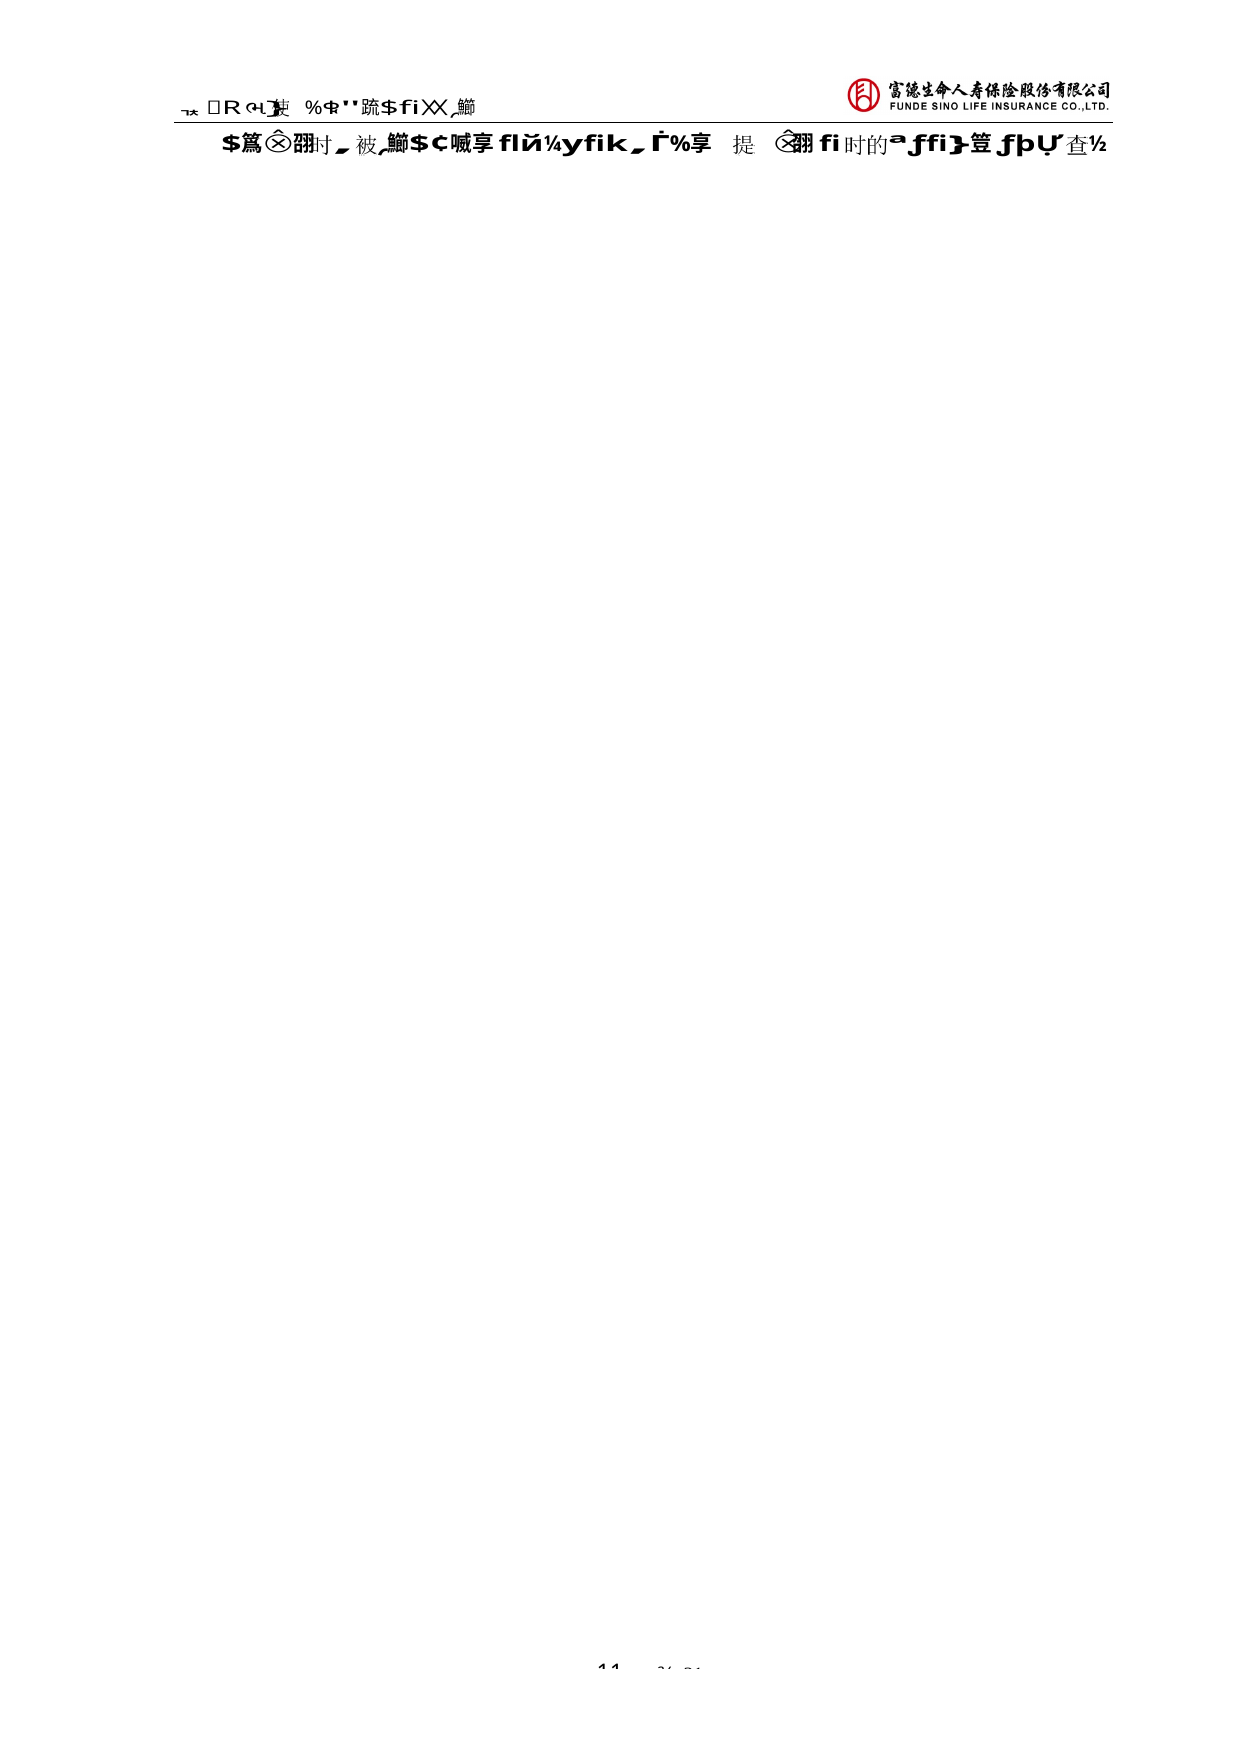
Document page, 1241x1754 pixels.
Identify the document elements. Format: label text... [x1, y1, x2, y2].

picture [271, 98, 290, 117]
subtitle $䈧⨶䎄 , ؍䲙$¢喴享flй¼yfik,ᒦ%享 ׋⨶䎄fi ªƒfi}䇺ƒþỰ ½ [221, 123, 1126, 158]
picture [271, 102, 278, 115]
picture [843, 76, 1111, 115]
